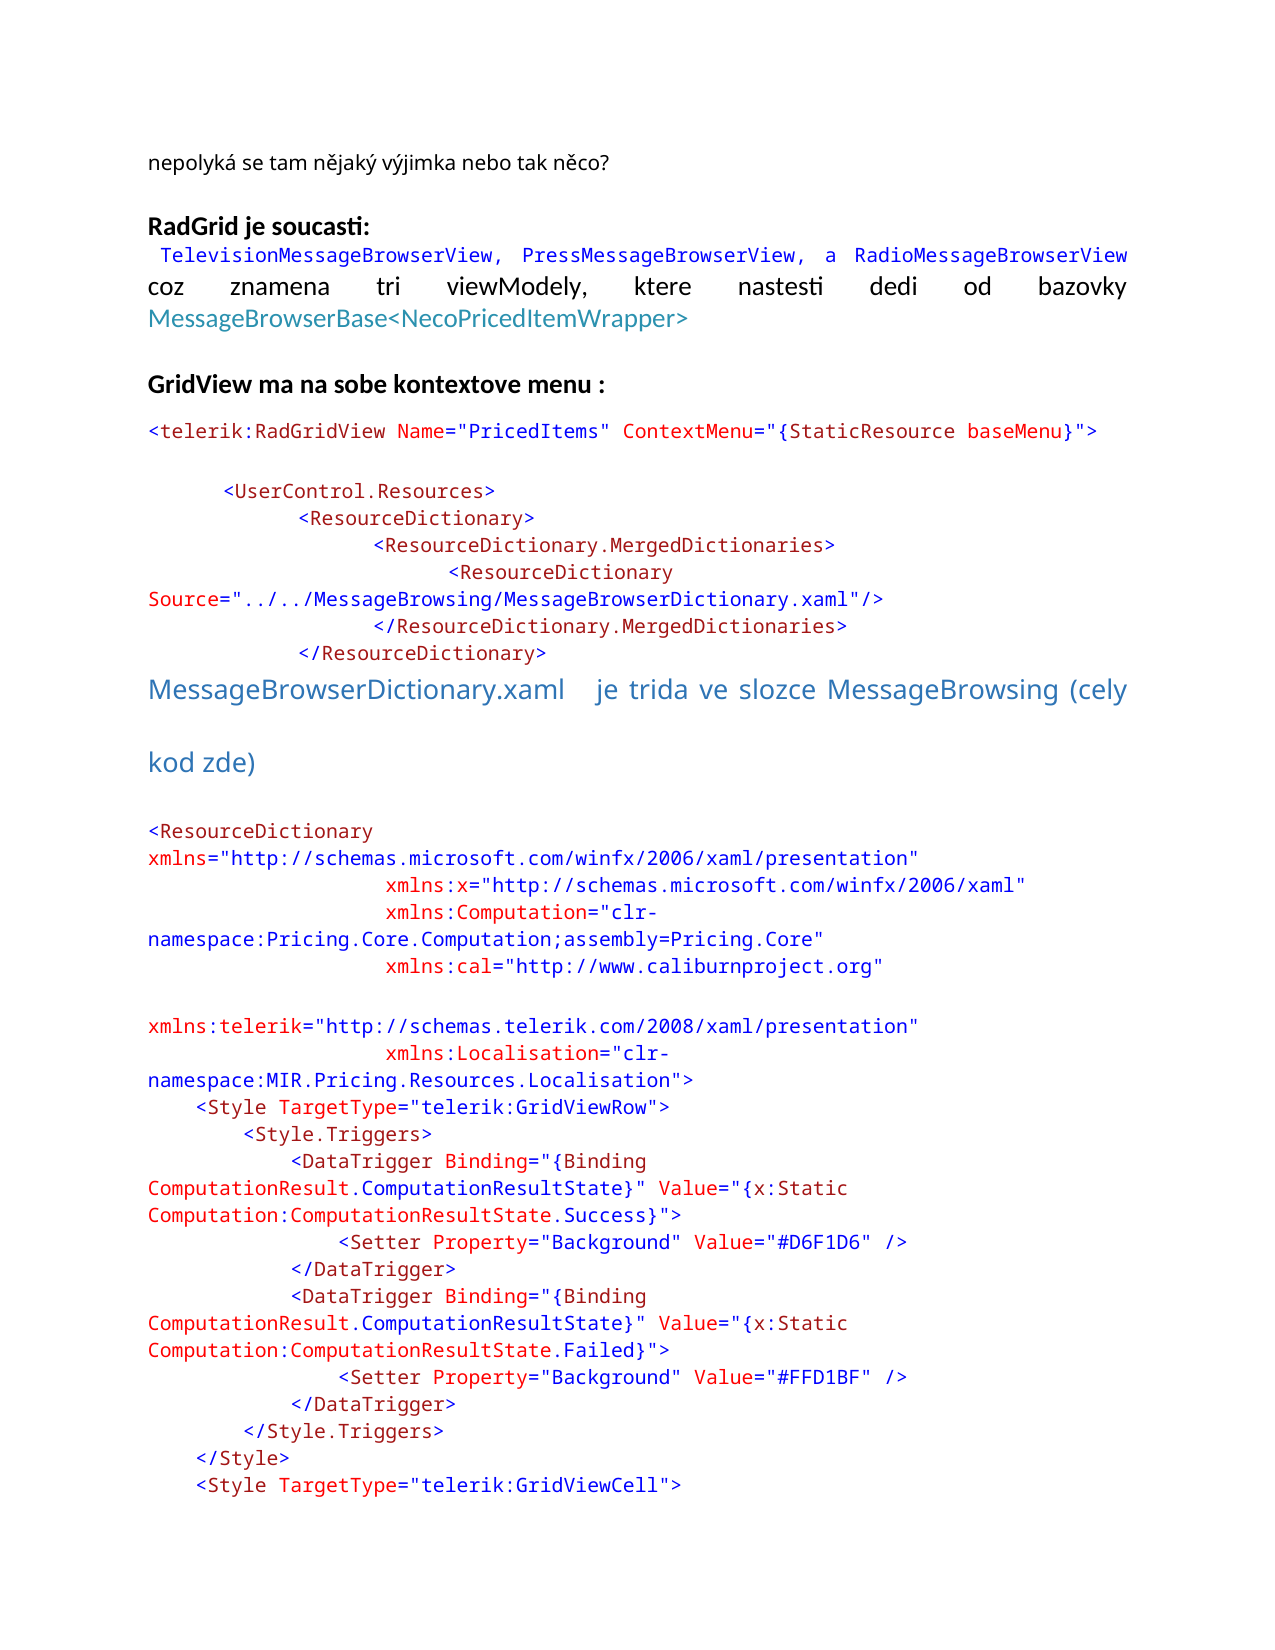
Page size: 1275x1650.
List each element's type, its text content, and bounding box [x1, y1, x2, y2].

text <Style TargetType="telerik:GridViewRow"> [148, 1093, 1127, 1121]
text <ResourceDictionary> [148, 504, 1127, 531]
text </DataTrigger> [148, 1390, 1127, 1417]
text </ResourceDictionary.MergedDictionaries> [148, 612, 1127, 639]
text nepolyká se tam nějaký výjimka nebo tak něco? [148, 148, 1127, 176]
text <DataTrigger Binding="{Binding ComputationResult.ComputationResultState}" Value="{x:Static Computation:ComputationResultState.Success}"> [148, 1147, 1127, 1228]
text <DataTrigger Binding="{Binding ComputationResult.ComputationResultState}" Value="{x:Static Computation:ComputationResultState.Failed}"> [148, 1282, 1127, 1363]
text <Style TargetType="telerik:GridViewCell"> [148, 1471, 1127, 1498]
text RadGrid je soucasti: [148, 209, 1127, 242]
text </Style> [148, 1444, 1127, 1471]
text xmlns:Computation="clr-namespace:Pricing.Core.Computation;assembly=Pricing.Core" [148, 899, 1127, 953]
text </DataTrigger> [148, 1255, 1127, 1282]
text <Setter Property="Background" Value="#D6F1D6" /> [148, 1228, 1127, 1255]
text <Style.Triggers> [148, 1121, 1127, 1147]
text xmlns:cal="http://www.caliburnproject.org" [148, 953, 1127, 979]
text xmlns:Localisation="clr-namespace:MIR.Pricing.Resources.Localisation"> [148, 1039, 1127, 1093]
text xmlns:x="http://schemas.microsoft.com/winfx/2006/xaml" [148, 872, 1127, 899]
text <telerik:RadGridView Name="PricedItems" ContextMenu="{StaticResource baseMenu}"> [148, 417, 1127, 444]
text <Setter Property="Background" Value="#FFD1BF" /> [148, 1363, 1127, 1390]
subtitle MessageBrowserDictionary.xaml je trida ve slozce MessageBrowsing (cely kod zde) [148, 670, 1127, 781]
text TelevisionMessageBrowserView, PressMessageBrowserView, a RadioMessageBrowserView coz znamena tri viewModely, ktere nastesti dedi od bazovky MessageBrowserBase<NecoPricedItemWrapper> [148, 242, 1127, 335]
text <ResourceDictionary xmlns="http://schemas.microsoft.com/winfx/2006/xaml/presentation" [148, 818, 1127, 872]
text <ResourceDictionary Source="../../MessageBrowsing/MessageBrowserDictionary.xaml"/> [148, 558, 1127, 612]
text </ResourceDictionary> [148, 639, 1127, 666]
text xmlns:telerik="http://schemas.telerik.com/2008/xaml/presentation" [148, 979, 1127, 1039]
text <UserControl.Resources> [148, 477, 1127, 504]
text <ResourceDictionary.MergedDictionaries> [148, 531, 1127, 558]
text </Style.Triggers> [148, 1417, 1127, 1444]
text GridView ma na sobe kontextove menu : [148, 368, 1127, 401]
